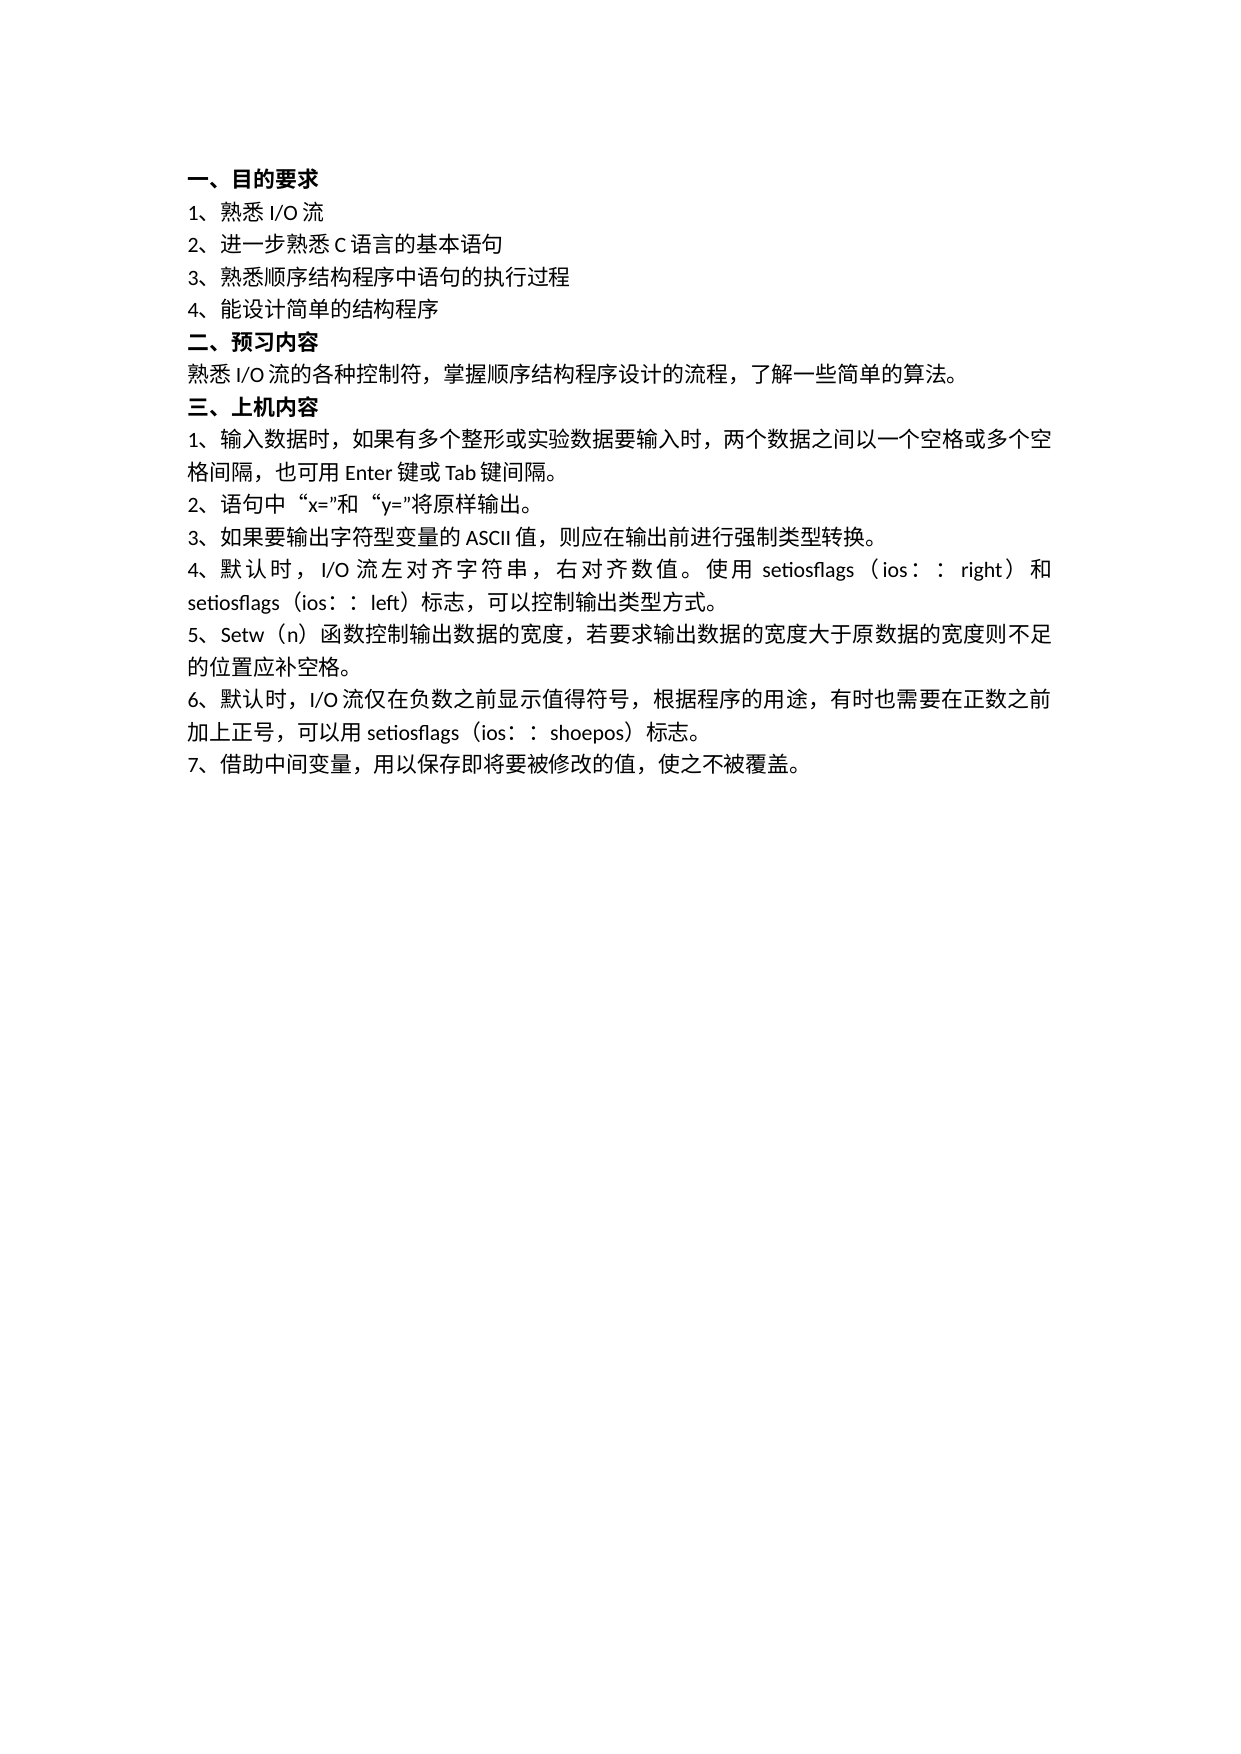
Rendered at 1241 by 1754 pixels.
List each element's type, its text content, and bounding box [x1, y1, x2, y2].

list 如果要输出字符型变量的ASCII值，则应在输出前进行强制类型转换。 [187, 519, 1053, 552]
list 默认时，I/O流仅在负数之前显示值得符号，根据程序的用途，有时也需要在正数之前加上正号，可以用setiosflags（ios：：shoepos）标志。 [187, 682, 1053, 747]
list 熟悉 I/O流 [187, 194, 1053, 227]
list 默认时，I/O流左对齐字符串，右对齐数值。使用setiosflags（ios：：right）和setiosflags（ios：：left）标志，可以控制输出类型方式。 [187, 552, 1053, 617]
list 熟悉I/O流的各种控制符，掌握顺序结构程序设计的流程，了解一些简单的算法。 [187, 357, 1053, 389]
list 语句中“x=”和“y=”将原样输出。 [187, 487, 1053, 519]
list 借助中间变量，用以保存即将要被修改的值，使之不被覆盖。 [187, 747, 1053, 779]
list 目的要求 [187, 162, 1053, 194]
list 预习内容 [187, 324, 1053, 357]
list 上机内容 [187, 389, 1053, 422]
list 进一步熟悉C语言的基本语句 [187, 227, 1053, 259]
list 输入数据时，如果有多个整形或实验数据要输入时，两个数据之间以一个空格或多个空格间隔，也可用Enter键或Tab键间隔。 [187, 422, 1053, 487]
list 能设计简单的结构程序 [187, 292, 1053, 324]
list 熟悉顺序结构程序中语句的执行过程 [187, 259, 1053, 292]
list Setw（n）函数控制输出数据的宽度，若要求输出数据的宽度大于原数据的宽度则不足的位置应补空格。 [187, 617, 1053, 682]
